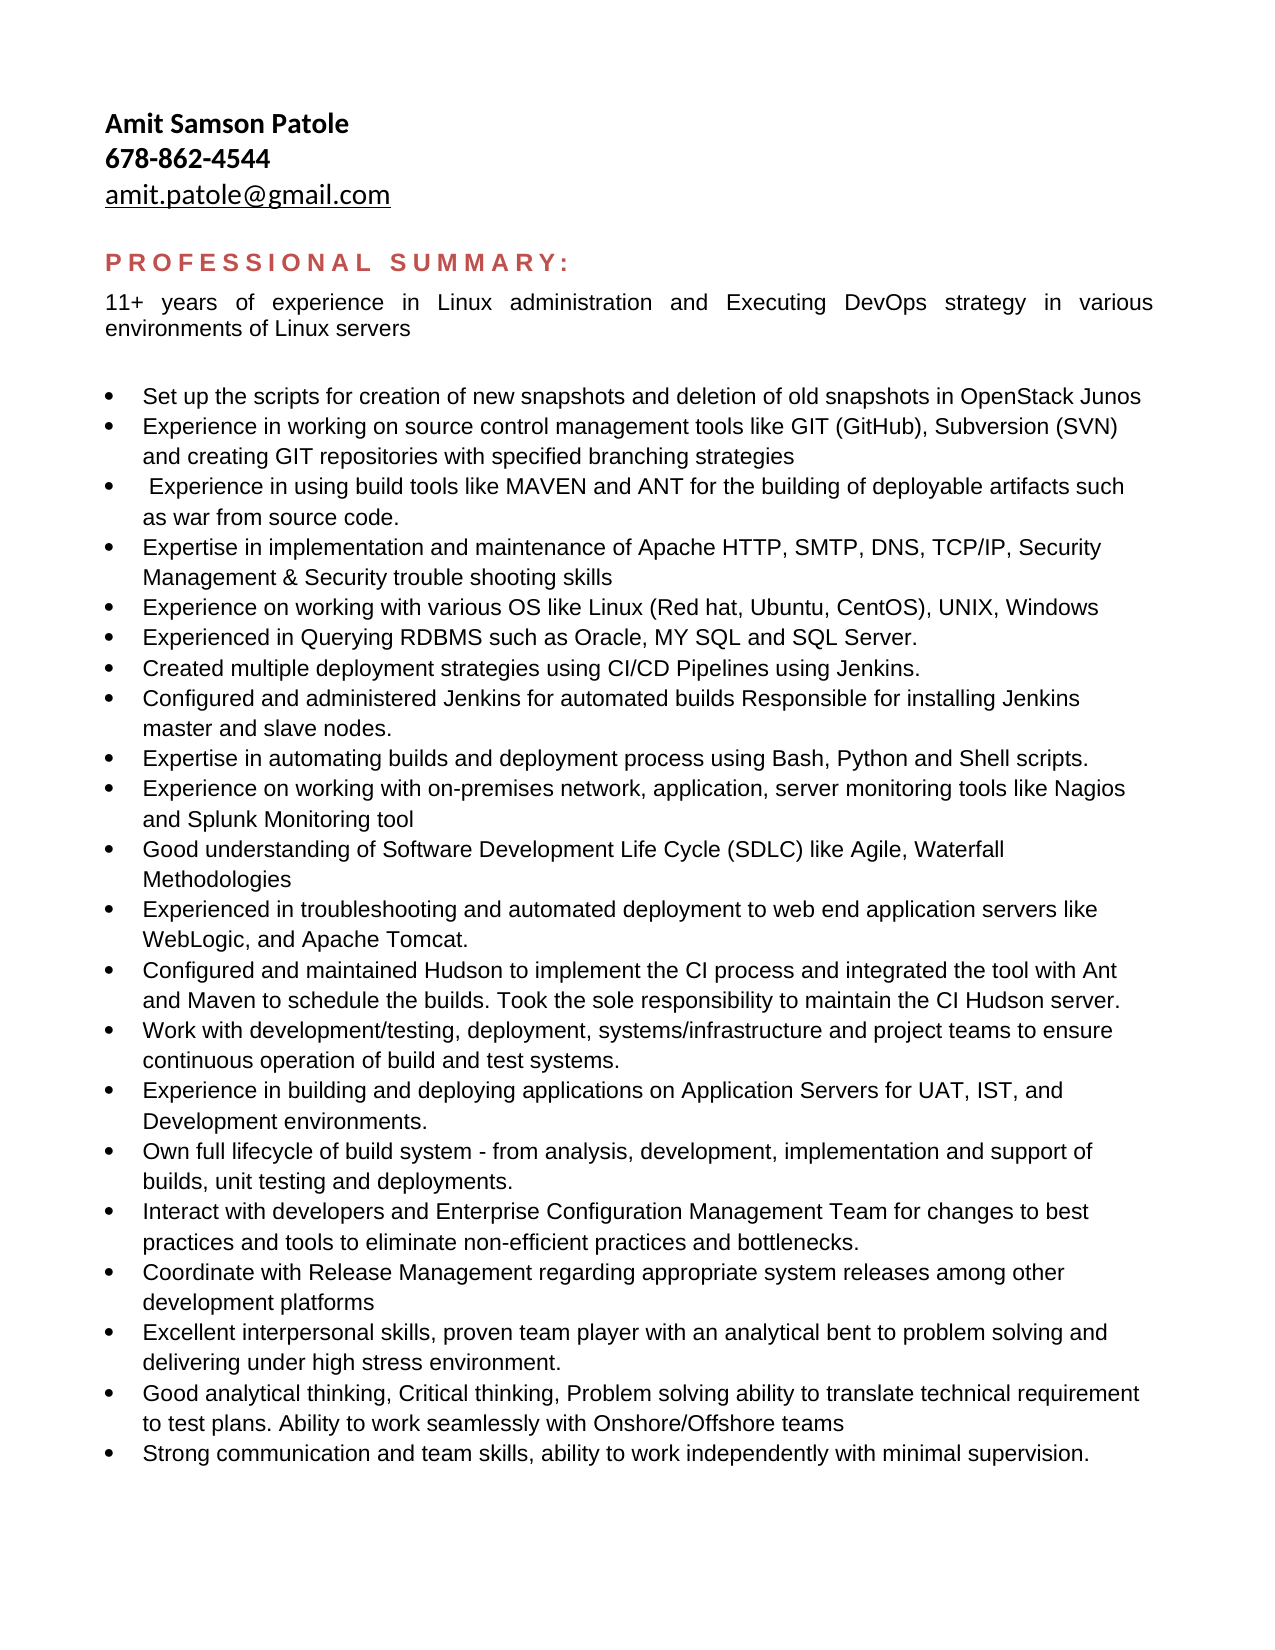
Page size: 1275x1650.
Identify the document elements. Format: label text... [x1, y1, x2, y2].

list Configured and administered Jenkins for automated builds Responsible for installing Jenkins master and slave nodes. [105, 685, 1155, 741]
text 678-862-4544 [105, 141, 1155, 176]
list Excellent interpersonal skills, proven team player with an analytical bent to problem solving and delivering under high stress environment. [105, 1319, 1155, 1376]
list Strong communication and team skills, ability to work independently with minimal supervision. [105, 1440, 1155, 1466]
text PROFESSIONAL SUMMARY: [105, 247, 1155, 276]
list Experienced in troubleshooting and automated deployment to web end application servers like WebLogic, and Apache Tomcat. [105, 896, 1155, 953]
list Experience in using build tools like MAVEN and ANT for the building of deployable artifacts such as war from source code. [105, 473, 1155, 530]
text 11+ years of experience in Linux administration and Executing DevOps strategy in various environments of Linux servers [105, 289, 1155, 341]
list Experience on working with various OS like Linux (Red hat, Ubuntu, CentOS), UNIX, Windows [105, 594, 1155, 621]
text amit.patole@gmail.com [105, 176, 1155, 212]
list Experience in working on source control management tools like GIT (GitHub), Subversion (SVN) and creating GIT repositories with specified branching strategies [105, 413, 1155, 469]
list Configured and maintained Hudson to implement the CI process and integrated the tool with Ant and Maven to schedule the builds. Took the sole responsibility to maintain the CI Hudson server. [105, 957, 1155, 1013]
list Interact with developers and Enterprise Configuration Management Team for changes to best practices and tools to eliminate non-efficient practices and bottlenecks. [105, 1198, 1155, 1255]
list Experience in building and deploying applications on Application Servers for UAT, IST, and Development environments. [105, 1077, 1155, 1134]
list Set up the scripts for creation of new snapshots and deletion of old snapshots in OpenStack Junos [105, 383, 1155, 409]
list Experienced in Querying RDBMS such as Oracle, MY SQL and SQL Server. [105, 624, 1155, 651]
list Expertise in automating builds and deployment process using Bash, Python and Shell scripts. [105, 745, 1155, 772]
list Work with development/testing, deployment, systems/infrastructure and project teams to ensure continuous operation of build and test systems. [105, 1017, 1155, 1074]
list Created multiple deployment strategies using CI/CD Pipelines using Jenkins. [105, 654, 1155, 681]
list Good analytical thinking, Critical thinking, Problem solving ability to translate technical requirement to test plans. Ability to work seamlessly with Onshore/Offshore teams [105, 1379, 1155, 1436]
list Experience on working with on-premises network, application, server monitoring tools like Nagios and Splunk Monitoring tool [105, 775, 1155, 832]
list Own full lifecycle of build system - from analysis, development, implementation and support of builds, unit testing and deployments. [105, 1138, 1155, 1194]
list Expertise in implementation and maintenance of Apache HTTP, SMTP, DNS, TCP/IP, Security Management & Security trouble shooting skills [105, 534, 1155, 590]
list Good understanding of Software Development Life Cycle (SDLC) like Agile, Waterfall Methodologies [105, 836, 1155, 892]
list Coordinate with Release Management regarding appropriate system releases among other development platforms [105, 1259, 1155, 1315]
text Amit Samson Patole [105, 105, 1155, 141]
